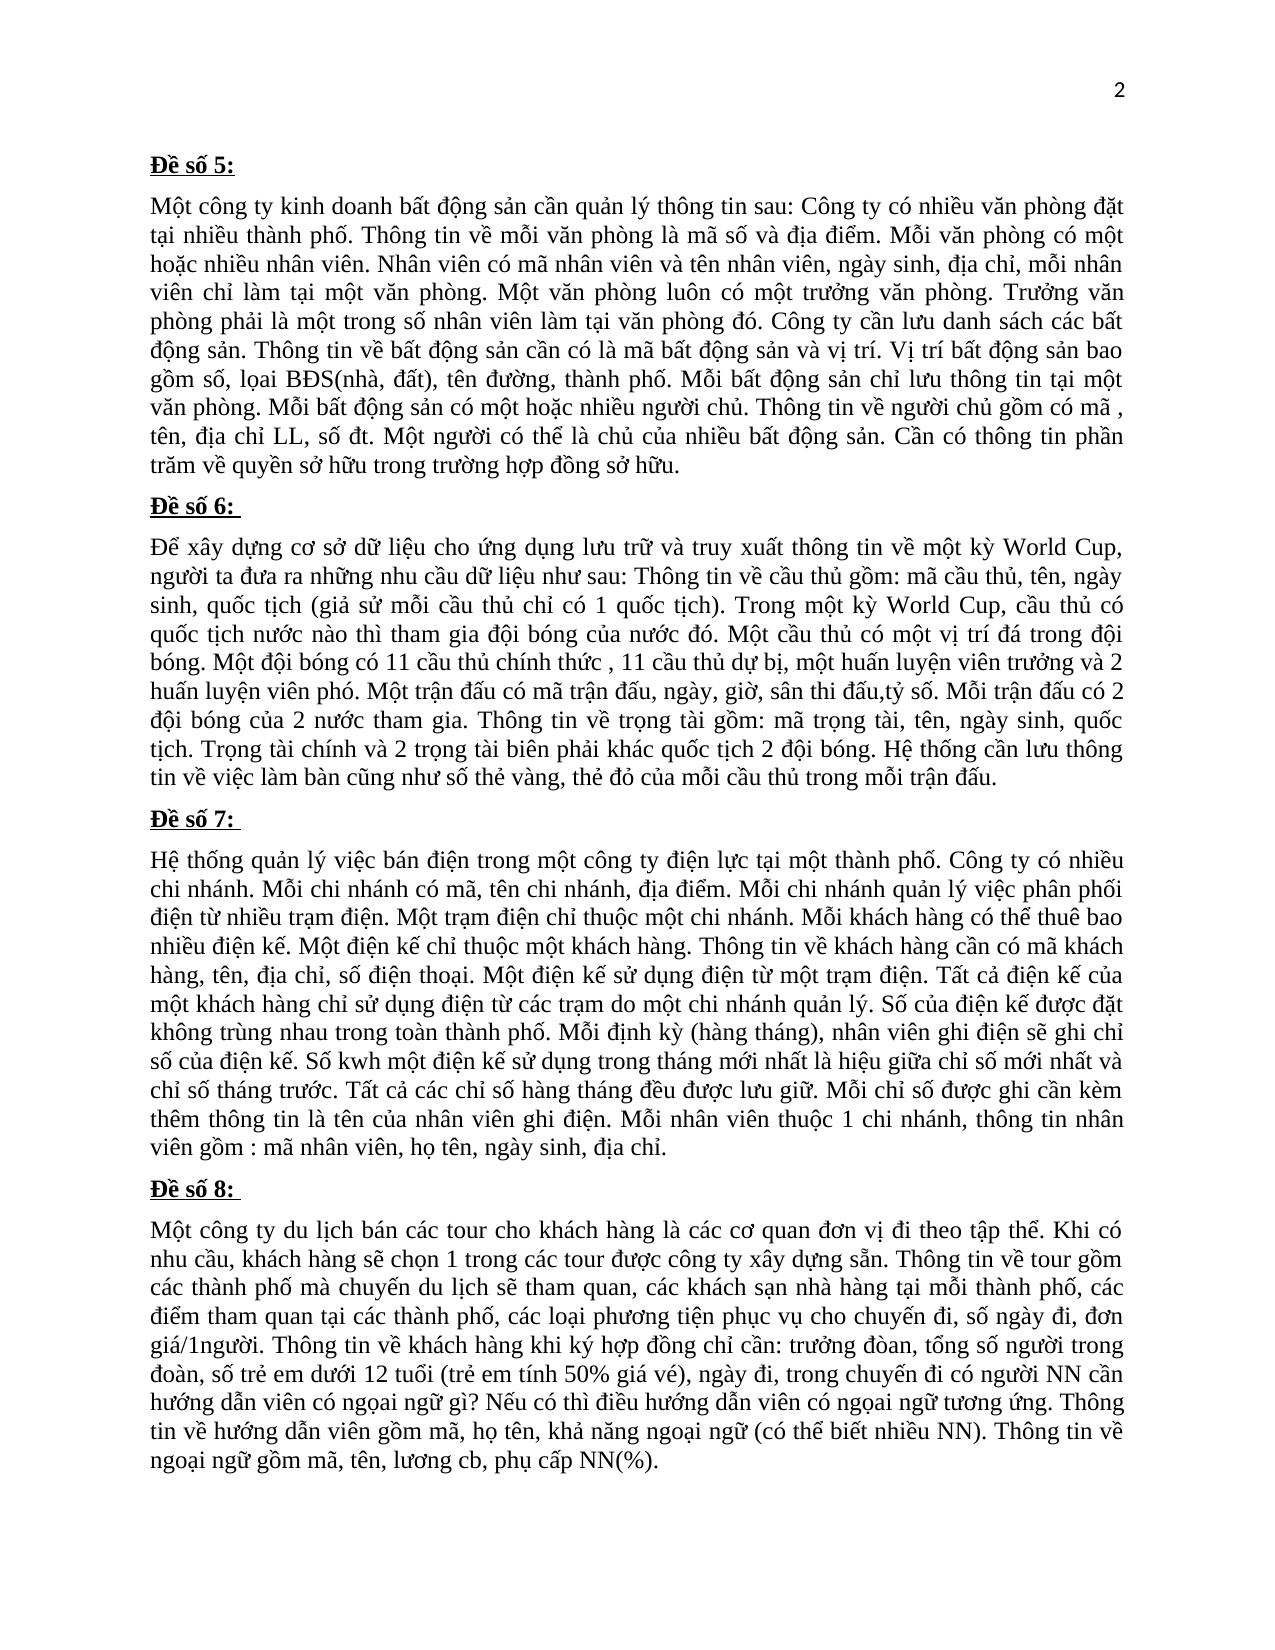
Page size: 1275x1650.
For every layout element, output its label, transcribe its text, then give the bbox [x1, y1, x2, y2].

text Hệ thống quản lý việc bán điện trong một công ty điện lực tại một thành phố. Công ty có nhiều chi nhánh. Mỗi chi nhánh có mã, tên chi nhánh, địa điểm. Mỗi chi nhánh quản lý việc phân phối điện từ nhiều trạm điện. Một trạm điện chỉ thuộc một chi nhánh. Mỗi khách hàng có thể thuê bao nhiều điện kế. Một điện kế chỉ thuộc một khách hàng. Thông tin về khách hàng cần có mã khách hàng, tên, địa chỉ, số điện thoại. Một điện kế sử dụng điện từ một trạm điện. Tất cả điện kế của một khách hàng chỉ sử dụng điện từ các trạm do một chi nhánh quản lý. Số của điện kế được đặt không trùng nhau trong toàn thành phố. Mỗi định kỳ (hàng tháng), nhân viên ghi điện sẽ ghi chỉ số của điện kế. Số kwh một điện kế sử dụng trong tháng mới nhất là hiệu giữa chỉ số mới nhất và chỉ số tháng trước. Tất cả các chỉ số hàng tháng đều được lưu giữ. Mỗi chỉ số được ghi cần kèm thêm thông tin là tên của nhân viên ghi điện. Mỗi nhân viên thuộc 1 chi nhánh, thông tin nhân viên gồm : mã nhân viên, họ tên, ngày sinh, địa chỉ. [150, 845, 1125, 1161]
text Đề số 5: [150, 150, 1125, 179]
text Một công ty du lịch bán các tour cho khách hàng là các cơ quan đơn vị đi theo tập thể. Khi có nhu cầu, khách hàng sẽ chọn 1 trong các tour được công ty xây dựng sẵn. Thông tin về tour gồm các thành phố mà chuyến du lịch sẽ tham quan, các khách sạn nhà hàng tại mỗi thành phố, các điểm tham quan tại các thành phố, các loại phương tiện phục vụ cho chuyến đi, số ngày đi, đơn giá/1người. Thông tin về khách hàng khi ký hợp đồng chỉ cần: trưởng đòan, tổng số người trong đoàn, số trẻ em dưới 12 tuổi (trẻ em tính 50% giá vé), ngày đi, trong chuyến đi có người NN cần hướng dẫn viên có ngọai ngữ gì? Nếu có thì điều hướng dẫn viên có ngọai ngữ tương ứng. Thông tin về hướng dẫn viên gồm mã, họ tên, khả năng ngoại ngữ (có thể biết nhiều NN). Thông tin về ngoại ngữ gồm mã, tên, lương cb, phụ cấp NN(%). [150, 1215, 1125, 1474]
text Đề số 7: [150, 804, 1125, 832]
text Đề số 6: [150, 491, 1125, 520]
text Để xây dựng cơ sở dữ liệu cho ứng dụng lưu trữ và truy xuất thông tin về một kỳ World Cup, người ta đưa ra những nhu cầu dữ liệu như sau: Thông tin về cầu thủ gồm: mã cầu thủ, tên, ngày sinh, quốc tịch (giả sử mỗi cầu thủ chỉ có 1 quốc tịch). Trong một kỳ World Cup, cầu thủ có quốc tịch nước nào thì tham gia đội bóng của nước đó. Một cầu thủ có một vị trí đá trong đội bóng. Một đội bóng có 11 cầu thủ chính thức , 11 cầu thủ dự bị, một huấn luyện viên trưởng và 2 huấn luyện viên phó. Một trận đấu có mã trận đấu, ngày, giờ, sân thi đấu,tỷ số. Mỗi trận đấu có 2 đội bóng của 2 nước tham gia. Thông tin về trọng tài gồm: mã trọng tài, tên, ngày sinh, quốc tịch. Trọng tài chính và 2 trọng tài biên phải khác quốc tịch 2 đội bóng. Hệ thống cần lưu thông tin về việc làm bàn cũng như số thẻ vàng, thẻ đỏ của mỗi cầu thủ trong mỗi trận đấu. [150, 532, 1125, 791]
text Một công ty kinh doanh bất động sản cần quản lý thông tin sau: Công ty có nhiều văn phòng đặt tại nhiều thành phố. Thông tin về mỗi văn phòng là mã số và địa điểm. Mỗi văn phòng có một hoặc nhiều nhân viên. Nhân viên có mã nhân viên và tên nhân viên, ngày sinh, địa chỉ, mỗi nhân viên chỉ làm tại một văn phòng. Một văn phòng luôn có một trưởng văn phòng. Trưởng văn phòng phải là một trong số nhân viên làm tại văn phòng đó. Công ty cần lưu danh sách các bất động sản. Thông tin về bất động sản cần có là mã bất động sản và vị trí. Vị trí bất động sản bao gồm số, lọai BĐS(nhà, đất), tên đường, thành phố. Mỗi bất động sản chỉ lưu thông tin tại một văn phòng. Mỗi bất động sản có một hoặc nhiều người chủ. Thông tin về người chủ gồm có mã , tên, địa chỉ LL, số đt. Một người có thể là chủ của nhiều bất động sản. Cần có thông tin phần trăm về quyền sở hữu trong trường hợp đồng sở hữu. [150, 191, 1125, 479]
text Đề số 8: [150, 1174, 1125, 1202]
